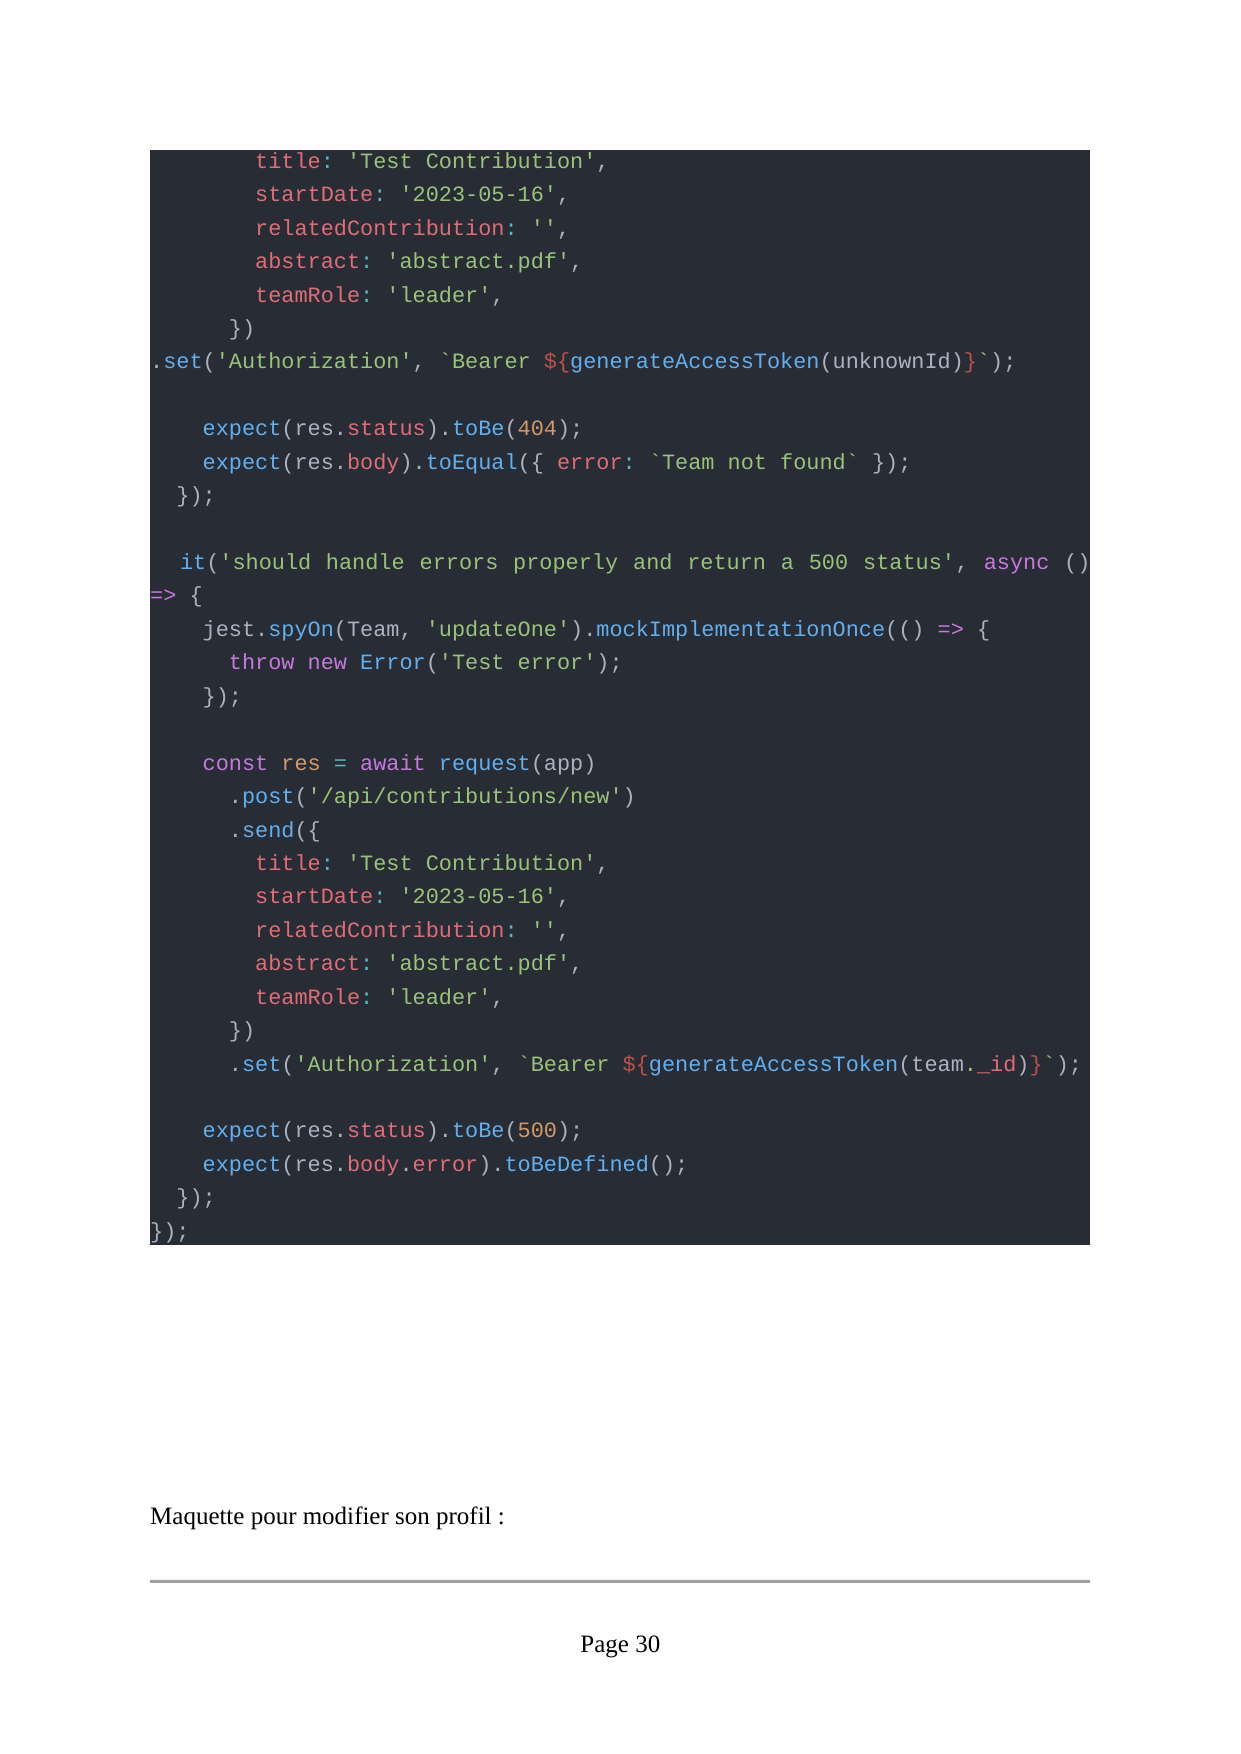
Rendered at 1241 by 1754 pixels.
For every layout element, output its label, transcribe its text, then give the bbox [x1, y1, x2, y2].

text }) [150, 317, 1090, 342]
text title: 'Test Contribution', [150, 852, 1090, 877]
text }); [150, 1220, 1090, 1245]
text expect(res.body).toEqual({ error: `Team not found` }); [150, 451, 1090, 476]
text }); [150, 1187, 1090, 1211]
text }) [150, 1019, 1090, 1044]
text expect(res.status).toBe(500); [150, 1120, 1090, 1144]
text startDate: '2023-05-16', [150, 183, 1090, 208]
text relatedContribution: '', [150, 919, 1090, 944]
text .post('/api/contributions/new') [150, 785, 1090, 810]
text teamRole: 'leader', [150, 284, 1090, 308]
text expect(res.body.error).toBeDefined(); [150, 1153, 1090, 1178]
text startDate: '2023-05-16', [150, 886, 1090, 910]
text throw new Error('Test error'); [150, 652, 1090, 676]
text title: 'Test Contribution', [150, 150, 1090, 175]
text expect(res.status).toBe(404); [150, 417, 1090, 442]
text jest.spyOn(Team, 'updateOne').mockImplementationOnce(() => { [150, 618, 1090, 643]
text it('should handle errors properly and return a 500 status', async () => { [150, 551, 1090, 609]
text abstract: 'abstract.pdf', [150, 952, 1090, 977]
text teamRole: 'leader', [150, 986, 1090, 1011]
text relatedContribution: '', [150, 217, 1090, 242]
text Maquette pour modifier son profil : [150, 1501, 1090, 1530]
text }); [150, 685, 1090, 710]
text .send({ [150, 819, 1090, 843]
text }); [150, 484, 1090, 509]
text .set('Authorization', `Bearer ${generateAccessToken(team._id)}`); [150, 1053, 1090, 1078]
text .set('Authorization', `Bearer ${generateAccessToken(unknownId)}`); [150, 351, 1090, 375]
text const res = await request(app) [150, 752, 1090, 777]
text abstract: 'abstract.pdf', [150, 250, 1090, 275]
